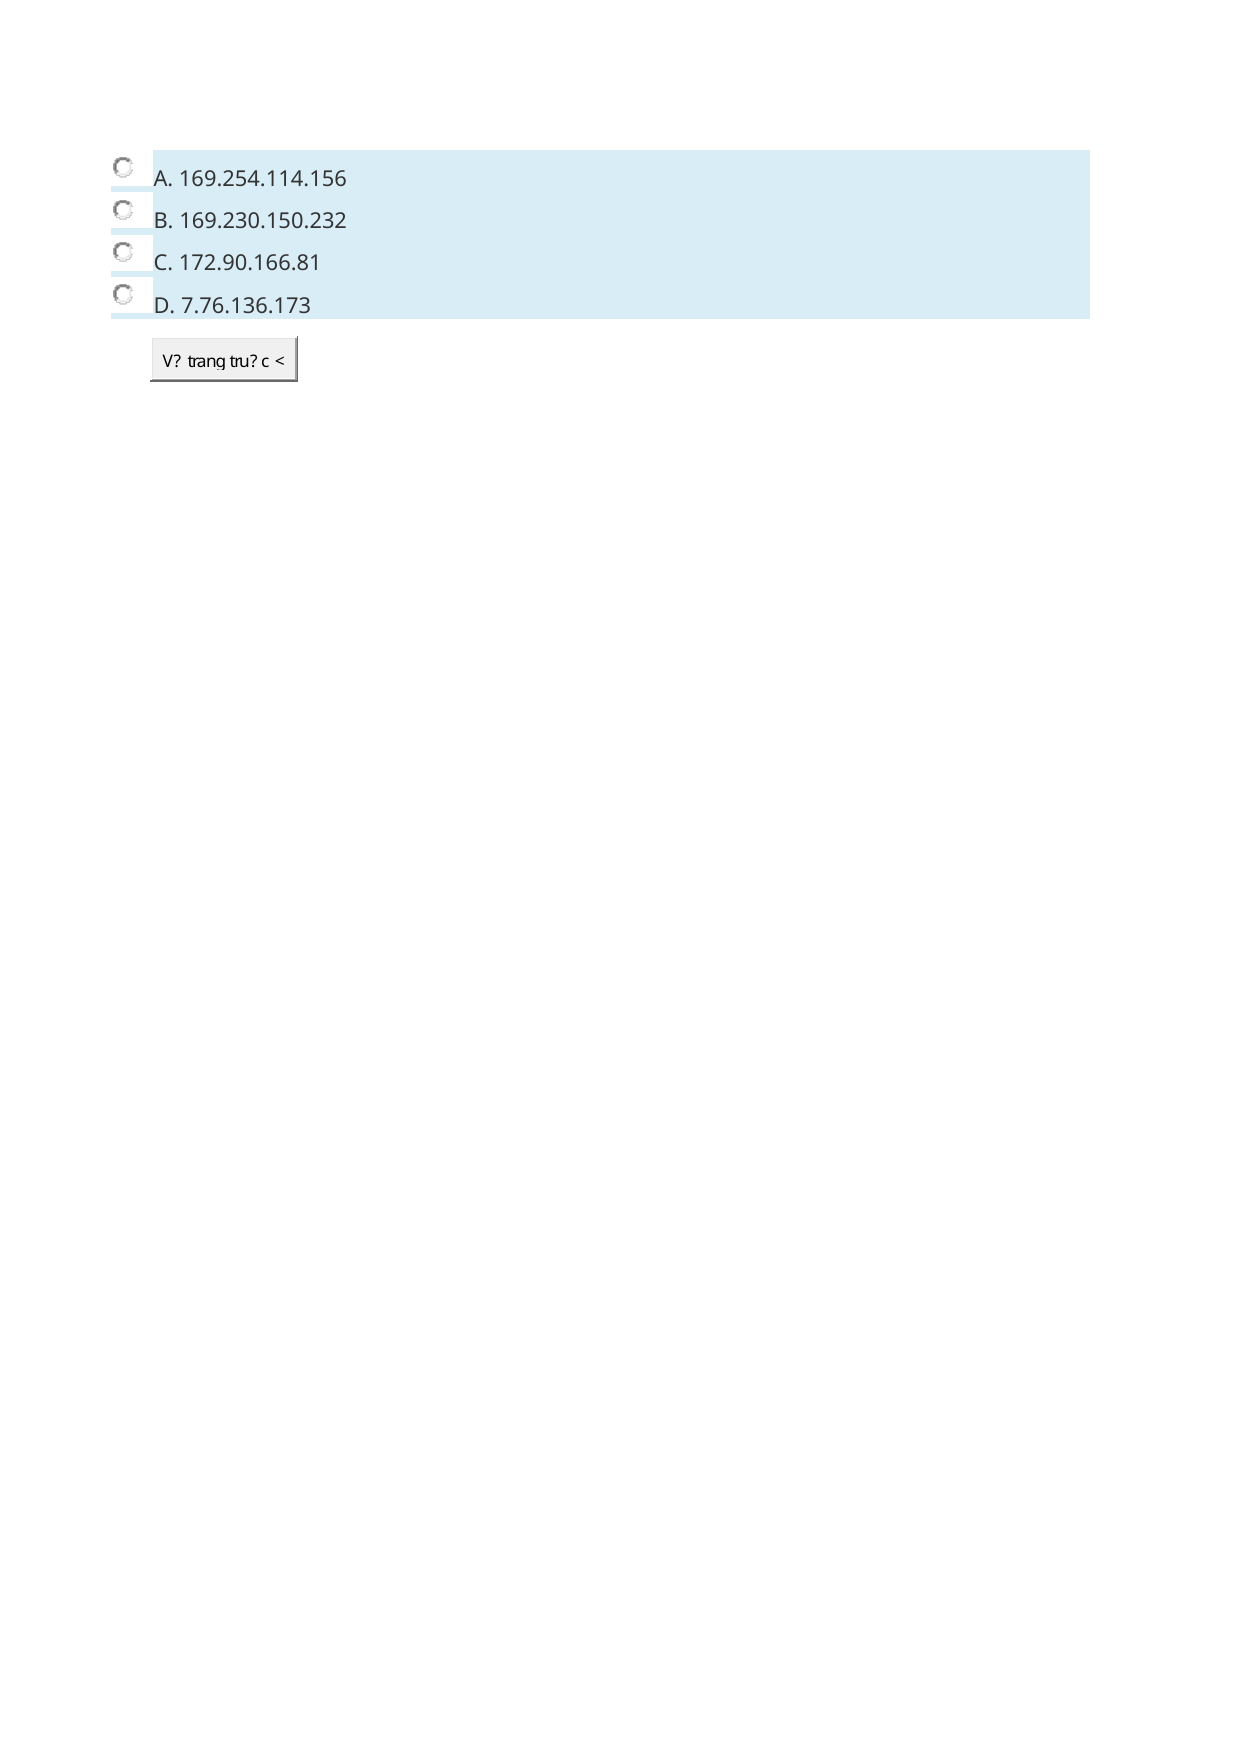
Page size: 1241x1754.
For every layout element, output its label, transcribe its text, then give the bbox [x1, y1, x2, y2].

text D. 7.76.136.173 [111, 277, 1090, 319]
text B. 169.230.150.232 [111, 192, 1090, 235]
text C. 172.90.166.81 [111, 235, 1090, 277]
text A. 169.254.114.156 [111, 150, 1090, 192]
